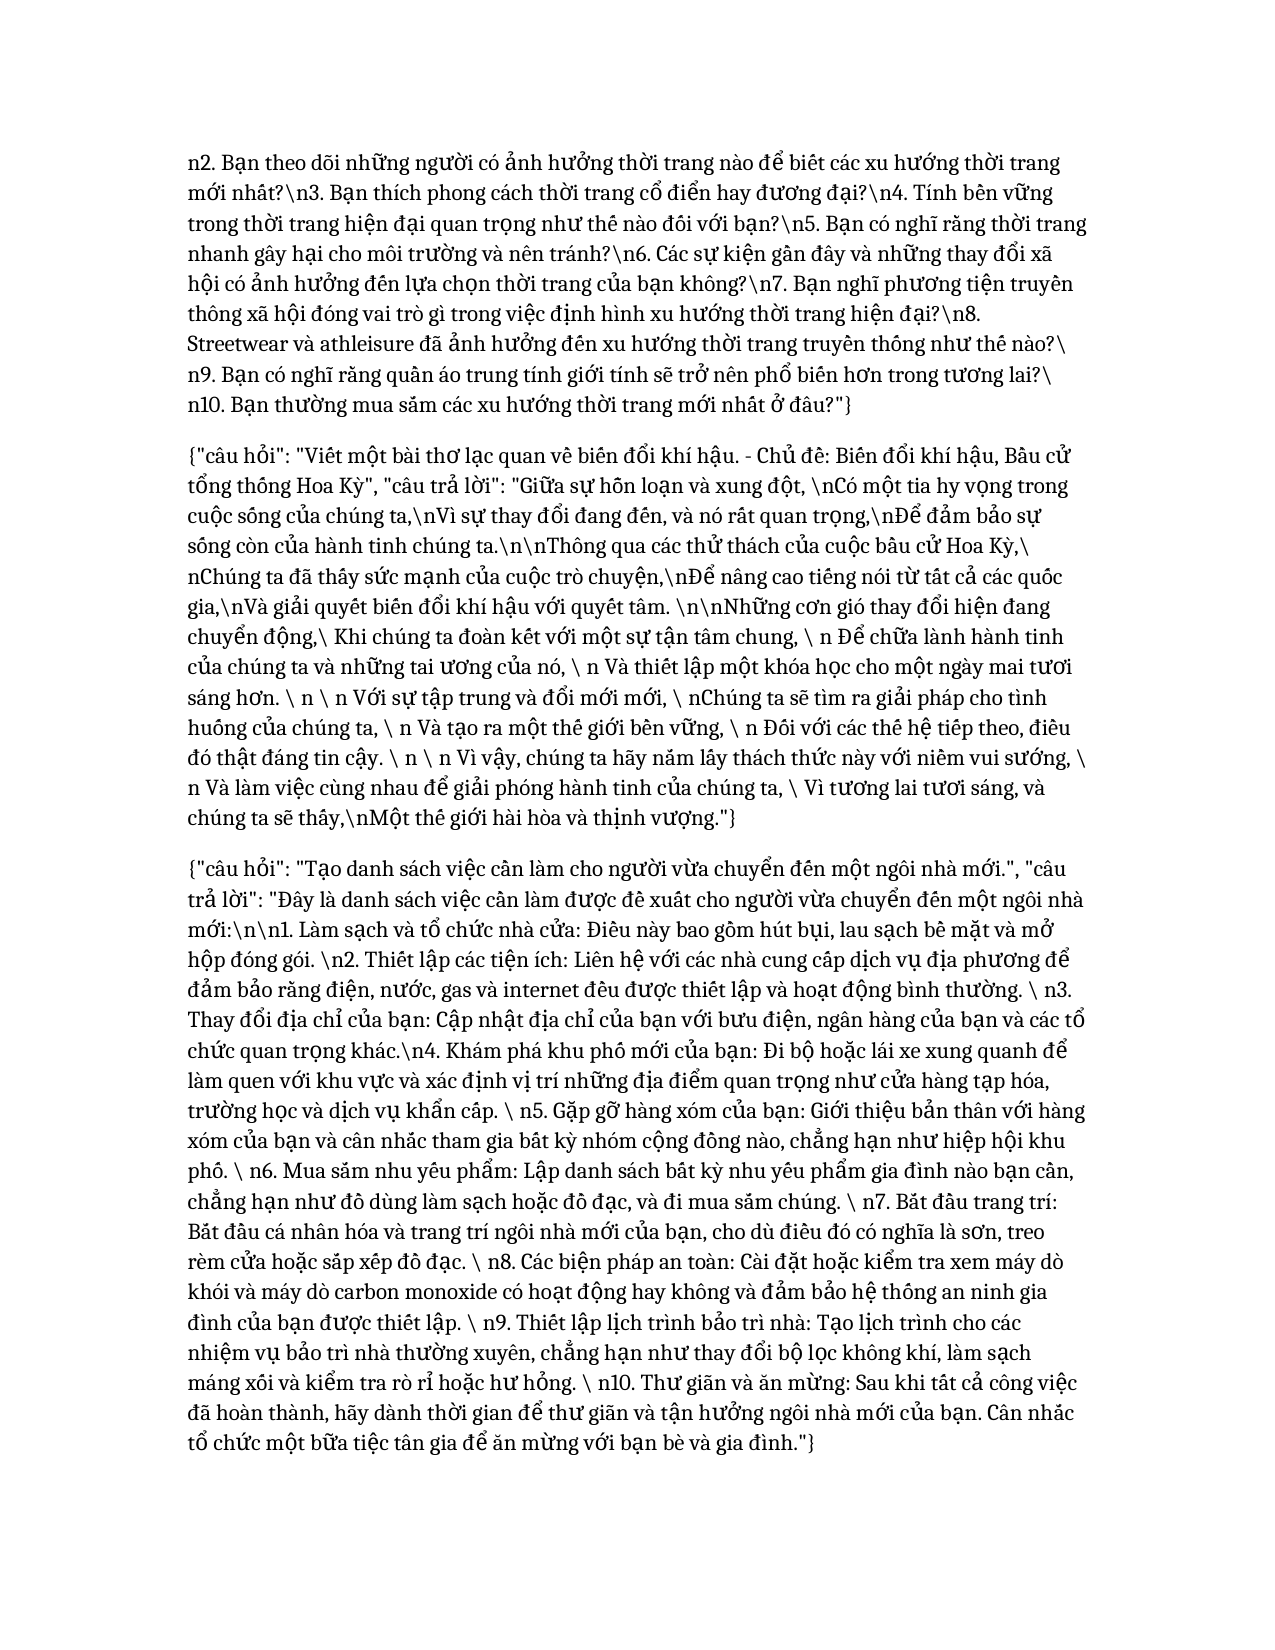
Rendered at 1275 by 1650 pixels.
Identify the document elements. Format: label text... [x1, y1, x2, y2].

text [187, 150, 1087, 418]
text {"câu hỏi": "Tạo danh sách việc cần làm cho người vừa chuyển đến một ngôi nhà mới.", "câu trả lời": "Đây là danh sách việc cần làm được đề xuất cho người vừa chuyển đến một ngôi nhà mới:\n\n1. Làm sạch và tổ chức nhà cửa: Điều này bao gồm hút bụi, lau sạch bề mặt và mở hộp đóng gói. \n2. Thiết lập các tiện ích: Liên hệ với các nhà cung cấp dịch vụ địa phương để đảm bảo rằng điện, nước, gas và internet đều được thiết lập và hoạt động bình thường. \ n3. Thay đổi địa chỉ của bạn: Cập nhật địa chỉ của bạn với bưu điện, ngân hàng của bạn và các tổ chức quan trọng khác.\n4. Khám phá khu phố mới của bạn: Đi bộ hoặc lái xe xung quanh để làm quen với khu vực và xác định vị trí những địa điểm quan trọng như cửa hàng tạp hóa, trường học và dịch vụ khẩn cấp. \ n5. Gặp gỡ hàng xóm của bạn: Giới thiệu bản thân với hàng xóm của bạn và cân nhắc tham gia bất kỳ nhóm cộng đồng nào, chẳng hạn như hiệp hội khu phố. \ n6. Mua sắm nhu yếu phẩm: Lập danh sách bất kỳ nhu yếu phẩm gia đình nào bạn cần, chẳng hạn như đồ dùng làm sạch hoặc đồ đạc, và đi mua sắm chúng. \ n7. Bắt đầu trang trí: Bắt đầu cá nhân hóa và trang trí ngôi nhà mới của bạn, cho dù điều đó có nghĩa là sơn, treo rèm cửa hoặc sắp xếp đồ đạc. \ n8. Các biện pháp an toàn: Cài đặt hoặc kiểm tra xem máy dò khói và máy dò carbon monoxide có hoạt động hay không và đảm bảo hệ thống an ninh gia đình của bạn được thiết lập. \ n9. Thiết lập lịch trình bảo trì nhà: Tạo lịch trình cho các nhiệm vụ bảo trì nhà thường xuyên, chẳng hạn như thay đổi bộ lọc không khí, làm sạch máng xối và kiểm tra rò rỉ hoặc hư hỏng. \ n10. Thư giãn và ăn mừng: Sau khi tất cả công việc đã hoàn thành, hãy dành thời gian để thư giãn và tận hưởng ngôi nhà mới của bạn. Cân nhắc tổ chức một bữa tiệc tân gia để ăn mừng với bạn bè và gia đình."} [187, 856, 1087, 1457]
text {"câu hỏi": "Viết một bài thơ lạc quan về biến đổi khí hậu. - Chủ đề: Biến đổi khí hậu, Bầu cử tổng thống Hoa Kỳ", "câu trả lời": "Giữa sự hỗn loạn và xung đột, \nCó một tia hy vọng trong cuộc sống của chúng ta,\nVì sự thay đổi đang đến, và nó rất quan trọng,\nĐể đảm bảo sự sống còn của hành tinh chúng ta.\n\nThông qua các thử thách của cuộc bầu cử Hoa Kỳ,\nChúng ta đã thấy sức mạnh của cuộc trò chuyện,\nĐể nâng cao tiếng nói từ tất cả các quốc gia,\nVà giải quyết biến đổi khí hậu với quyết tâm. \n\nNhững cơn gió thay đổi hiện đang chuyển động,\ Khi chúng ta đoàn kết với một sự tận tâm chung, \ n Để chữa lành hành tinh của chúng ta và những tai ương của nó, \ n Và thiết lập một khóa học cho một ngày mai tươi sáng hơn. \ n \ n Với sự tập trung và đổi mới mới, \ nChúng ta sẽ tìm ra giải pháp cho tình huống của chúng ta, \ n Và tạo ra một thế giới bền vững, \ n Đối với các thế hệ tiếp theo, điều đó thật đáng tin cậy. \ n \ n Vì vậy, chúng ta hãy nắm lấy thách thức này với niềm vui sướng, \ n Và làm việc cùng nhau để giải phóng hành tinh của chúng ta, \ Vì tương lai tươi sáng, và chúng ta sẽ thấy,\nMột thế giới hài hòa và thịnh vượng."} [187, 443, 1087, 832]
